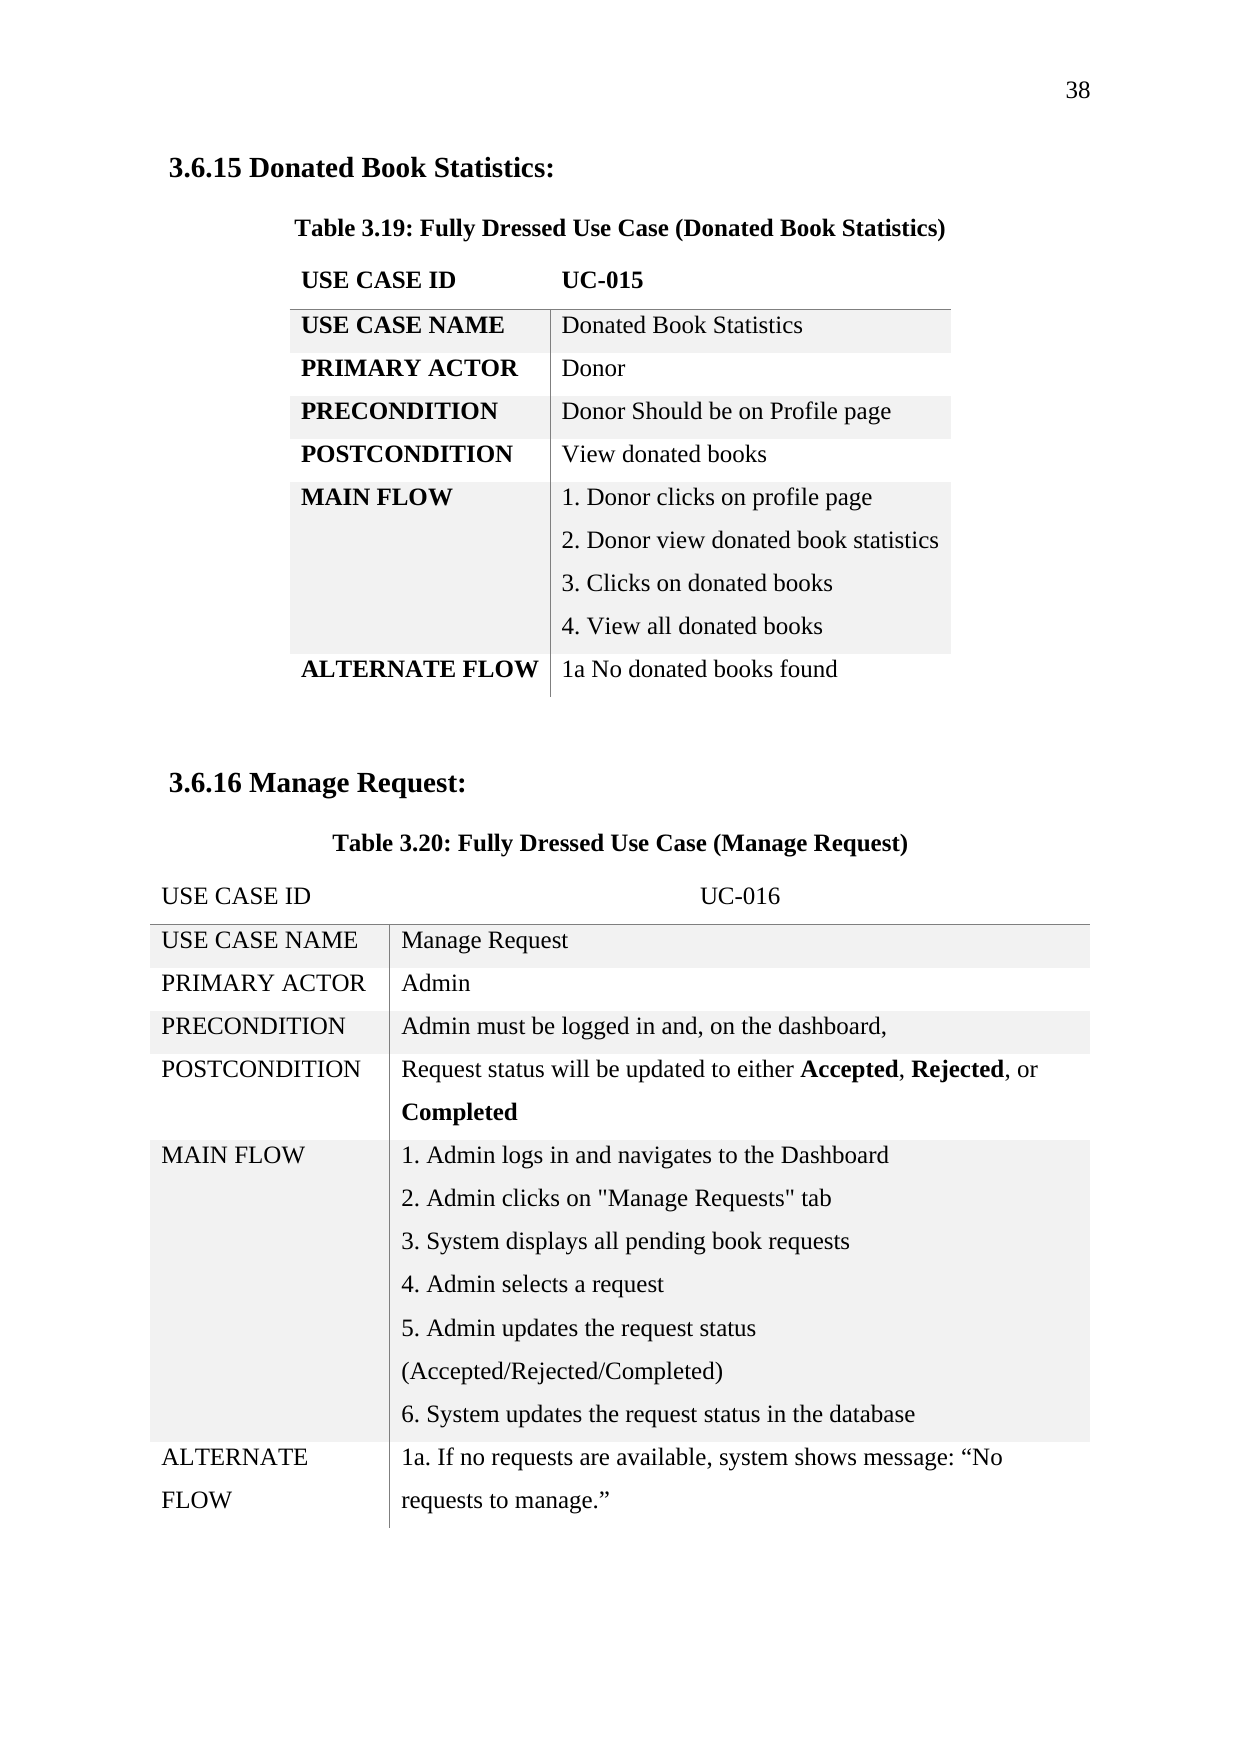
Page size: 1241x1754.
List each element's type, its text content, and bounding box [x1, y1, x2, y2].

table_cell Admin [390, 968, 1090, 1011]
table_cell ALTERNATE FLOW [150, 1442, 389, 1528]
table_cell View donated books [551, 439, 951, 482]
table_cell 1a. If no requests are available, system shows message: “No requests to manage.” [390, 1442, 1090, 1528]
table_cell Primary Actor [290, 353, 550, 396]
table_cell Donor Should be on Profile page [551, 396, 951, 439]
table_header USE CASE ID [150, 881, 390, 924]
table_cell Use Case Name [290, 310, 550, 353]
table_cell MAIN FLOW [150, 1140, 389, 1442]
text Table 3.20: Fully Dressed Use Case (Manage Request) [150, 828, 1090, 857]
table_cell Main Flow [290, 482, 550, 654]
table_header UC-015 [550, 266, 951, 309]
table_cell Manage Request [390, 925, 1090, 968]
table_cell Request status will be updated to either Accepted, Rejected, or Completed [390, 1054, 1090, 1140]
table_cell PRIMARY ACTOR [150, 968, 389, 1011]
table_cell 1. Donor clicks on profile page 2. Donor view donated book statistics 3. Clicks on donated books 4. View all donated books [551, 482, 951, 654]
table_cell Admin must be logged in and, on the dashboard, [390, 1011, 1090, 1054]
subtitle Manage Request: [169, 765, 1090, 799]
table_cell Precondition [290, 396, 550, 439]
table_cell Donor [551, 353, 951, 396]
table_cell POSTCONDITION [150, 1054, 389, 1140]
text Table 3.19: Fully Dressed Use Case (Donated Book Statistics) [150, 213, 1090, 242]
table_cell Postcondition [290, 439, 550, 482]
table_header UC-016 [390, 881, 1090, 924]
table_cell 1. Admin logs in and navigates to the Dashboard 2. Admin clicks on "Manage Requests" tab 3. System displays all pending book requests 4. Admin selects a request 5. Admin updates the request status (Accepted/Rejected/Completed) 6. System updates the request status in the database [390, 1140, 1090, 1442]
table_header Use Case ID [290, 266, 550, 309]
table_cell 1a No donated books found [551, 654, 951, 697]
table_cell Donated Book Statistics [551, 310, 951, 353]
table_cell Alternate Flow [290, 654, 550, 697]
table_cell USE CASE NAME [150, 925, 389, 968]
subtitle Donated Book Statistics: [169, 150, 1090, 183]
table_cell PRECONDITION [150, 1011, 389, 1054]
